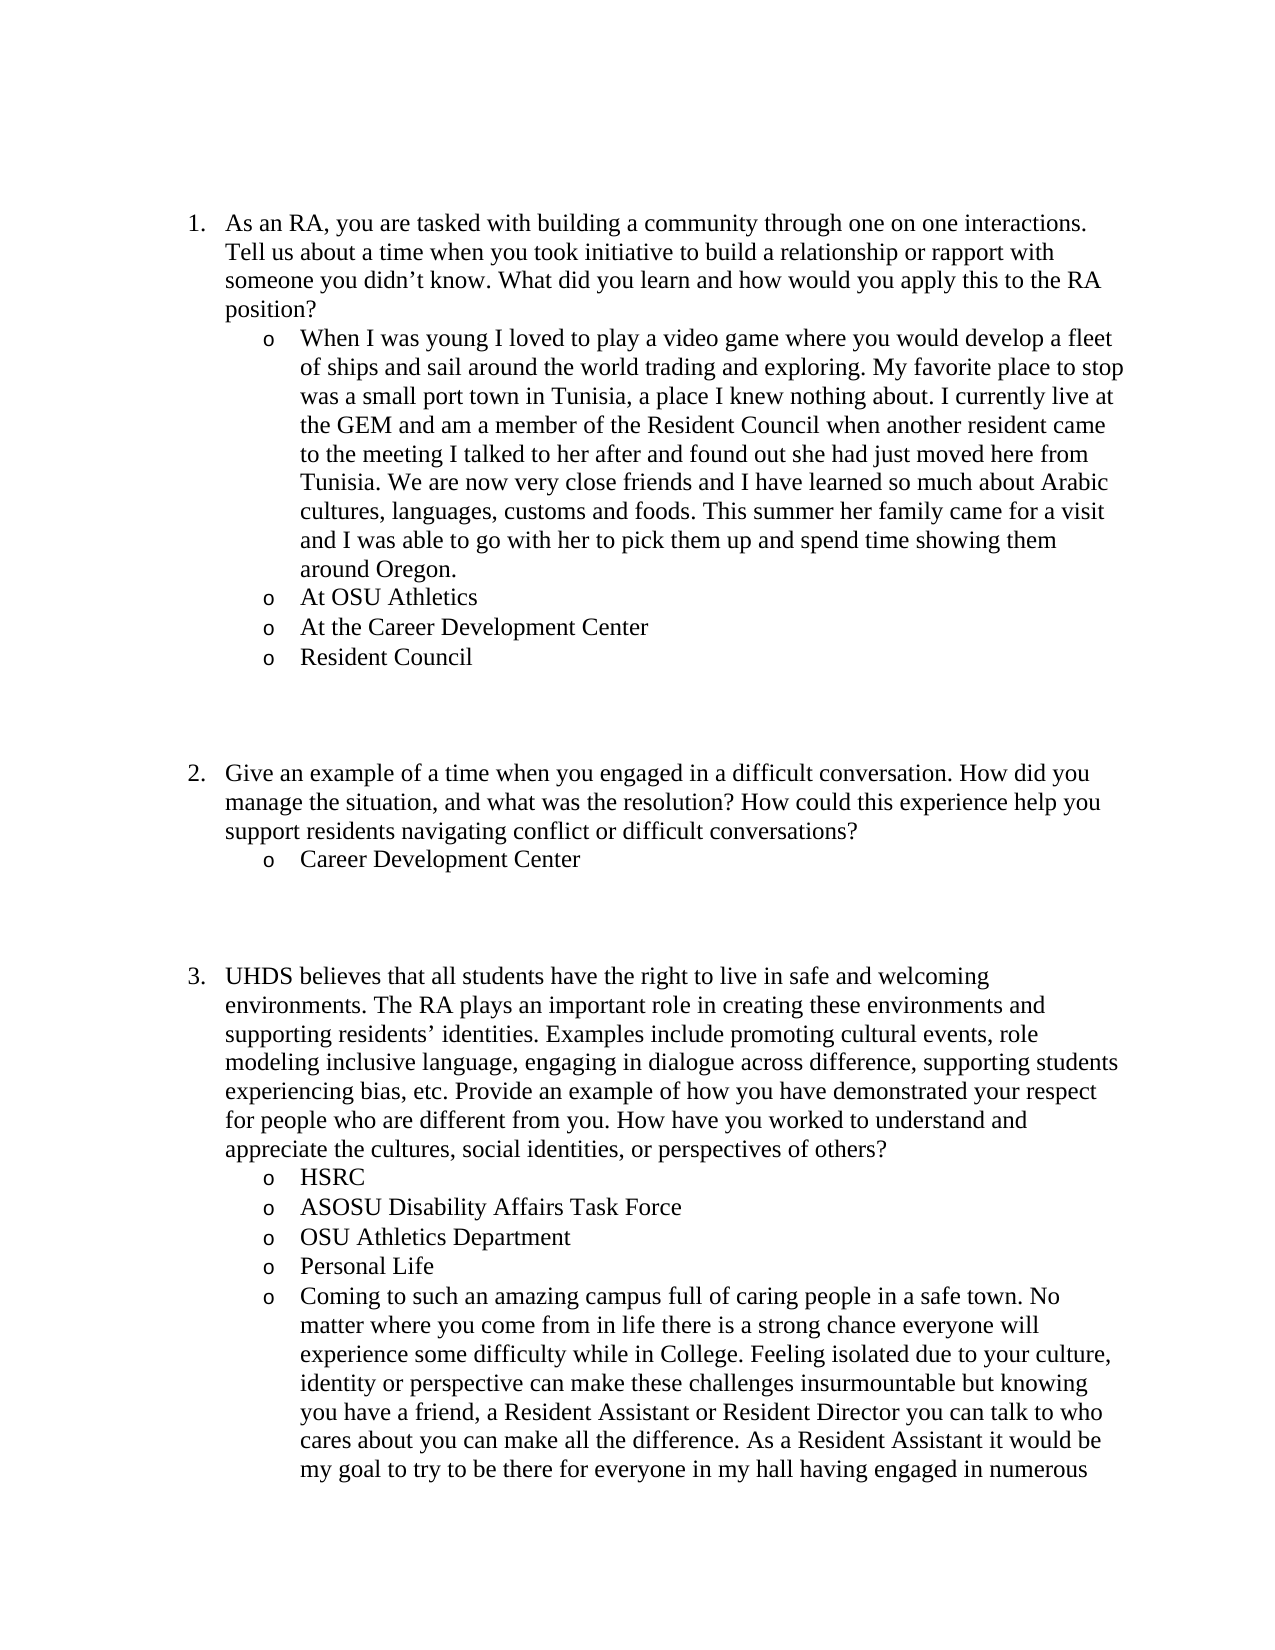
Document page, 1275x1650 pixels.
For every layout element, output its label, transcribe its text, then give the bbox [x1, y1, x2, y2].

list Personal Life [262, 1251, 1125, 1281]
list Give an example of a time when you engaged in a difficult conversation. How did you manage the situation, and what was the resolution? How could this experience help you support residents navigating conflict or difficult conversations? [187, 758, 1125, 844]
list ASOSU Disability Affairs Task Force [262, 1192, 1125, 1222]
list OSU Athletics Department [262, 1222, 1125, 1251]
list As an RA, you are tasked with building a community through one on one interactions. Tell us about a time when you took initiative to build a relationship or rapport with someone you didn’t know. What did you learn and how would you apply this to the RA position? [187, 208, 1125, 323]
list At OSU Athletics [262, 582, 1125, 612]
list At the Career Development Center [262, 612, 1125, 642]
list UHDS believes that all students have the right to live in safe and welcoming environments. The RA plays an important role in creating these environments and supporting residents’ identities. Examples include promoting cultural events, role modeling inclusive language, engaging in dialogue across difference, supporting students experiencing bias, etc. Provide an example of how you have demonstrated your respect for people who are different from you. How have you worked to understand and appreciate the cultures, social identities, or perspectives of others? [187, 961, 1125, 1162]
list HSRC [262, 1162, 1125, 1192]
list Career Development Center [262, 844, 1125, 874]
list When I was young I loved to play a video game where you would develop a fleet of ships and sail around the world trading and exploring. My favorite place to stop was a small port town in Tunisia, a place I knew nothing about. I currently live at the GEM and am a member of the Resident Council when another resident came to the meeting I talked to her after and found out she had just moved here from Tunisia. We are now very close friends and I have learned so much about Arabic cultures, languages, customs and foods. This summer her family came for a visit and I was able to go with her to pick them up and spend time showing them around Oregon. [262, 323, 1125, 582]
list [262, 1281, 1125, 1483]
list Resident Council [262, 642, 1125, 671]
